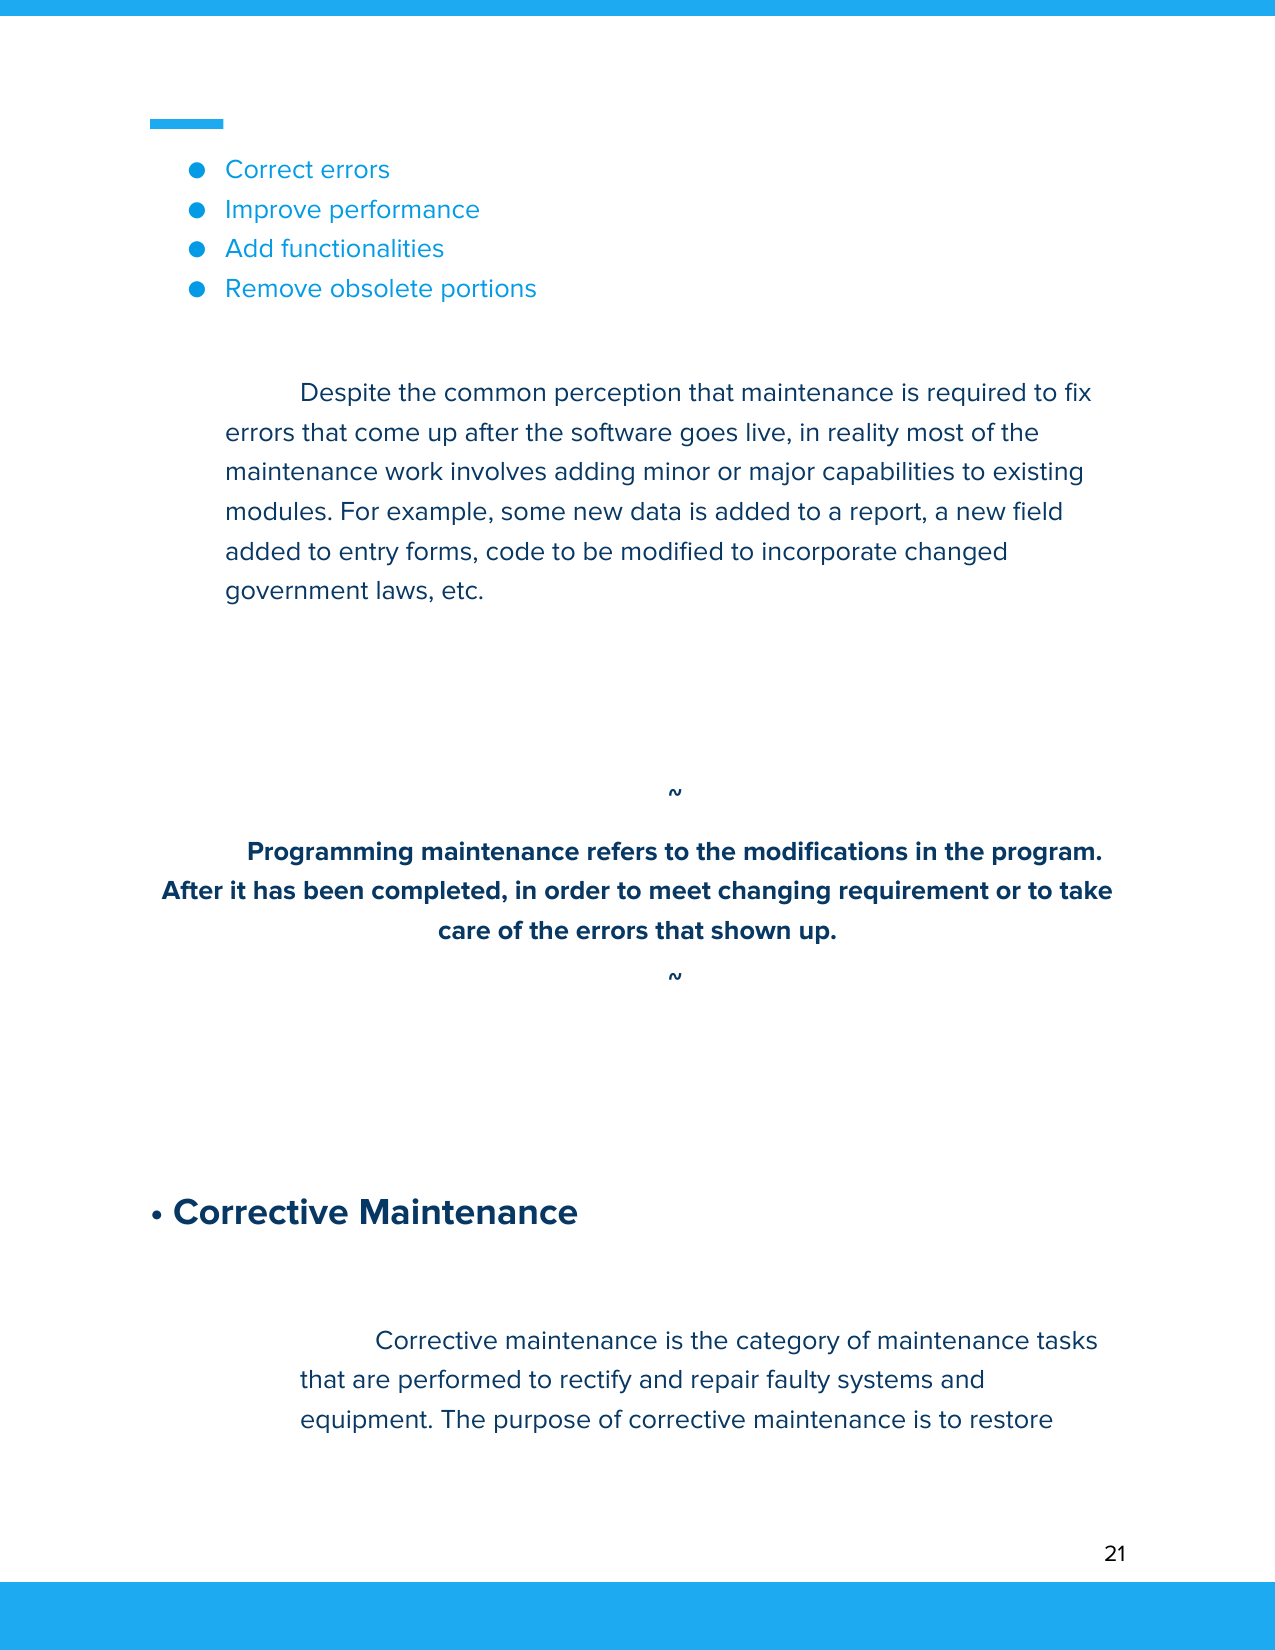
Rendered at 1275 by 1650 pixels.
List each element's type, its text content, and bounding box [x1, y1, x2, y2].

text ~ [150, 783, 1125, 816]
text Programming maintenance refers to the modifications in the program. After it has been completed, in order to meet changing requirement or to take care of the errors that shown up. [150, 835, 1125, 947]
list Correct errors [187, 154, 1125, 187]
text ~ [150, 966, 1125, 999]
picture [0, 1582, 1275, 1650]
text Despite the common perception that maintenance is required to fix errors that come up after the software goes live, in reality most of the maintenance work involves adding minor or major capabilities to existing modules. For example, some new data is added to a report, a new field added to entry forms, code to be modified to incorporate changed government laws, etc. [225, 377, 1125, 608]
text • Corrective Maintenance [150, 1190, 1125, 1236]
list Add functionalities [187, 233, 1125, 266]
list Remove obsolete portions [187, 272, 1125, 306]
list Improve performance [187, 193, 1125, 226]
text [300, 1324, 1125, 1437]
picture [150, 119, 224, 129]
picture [0, 0, 1275, 16]
